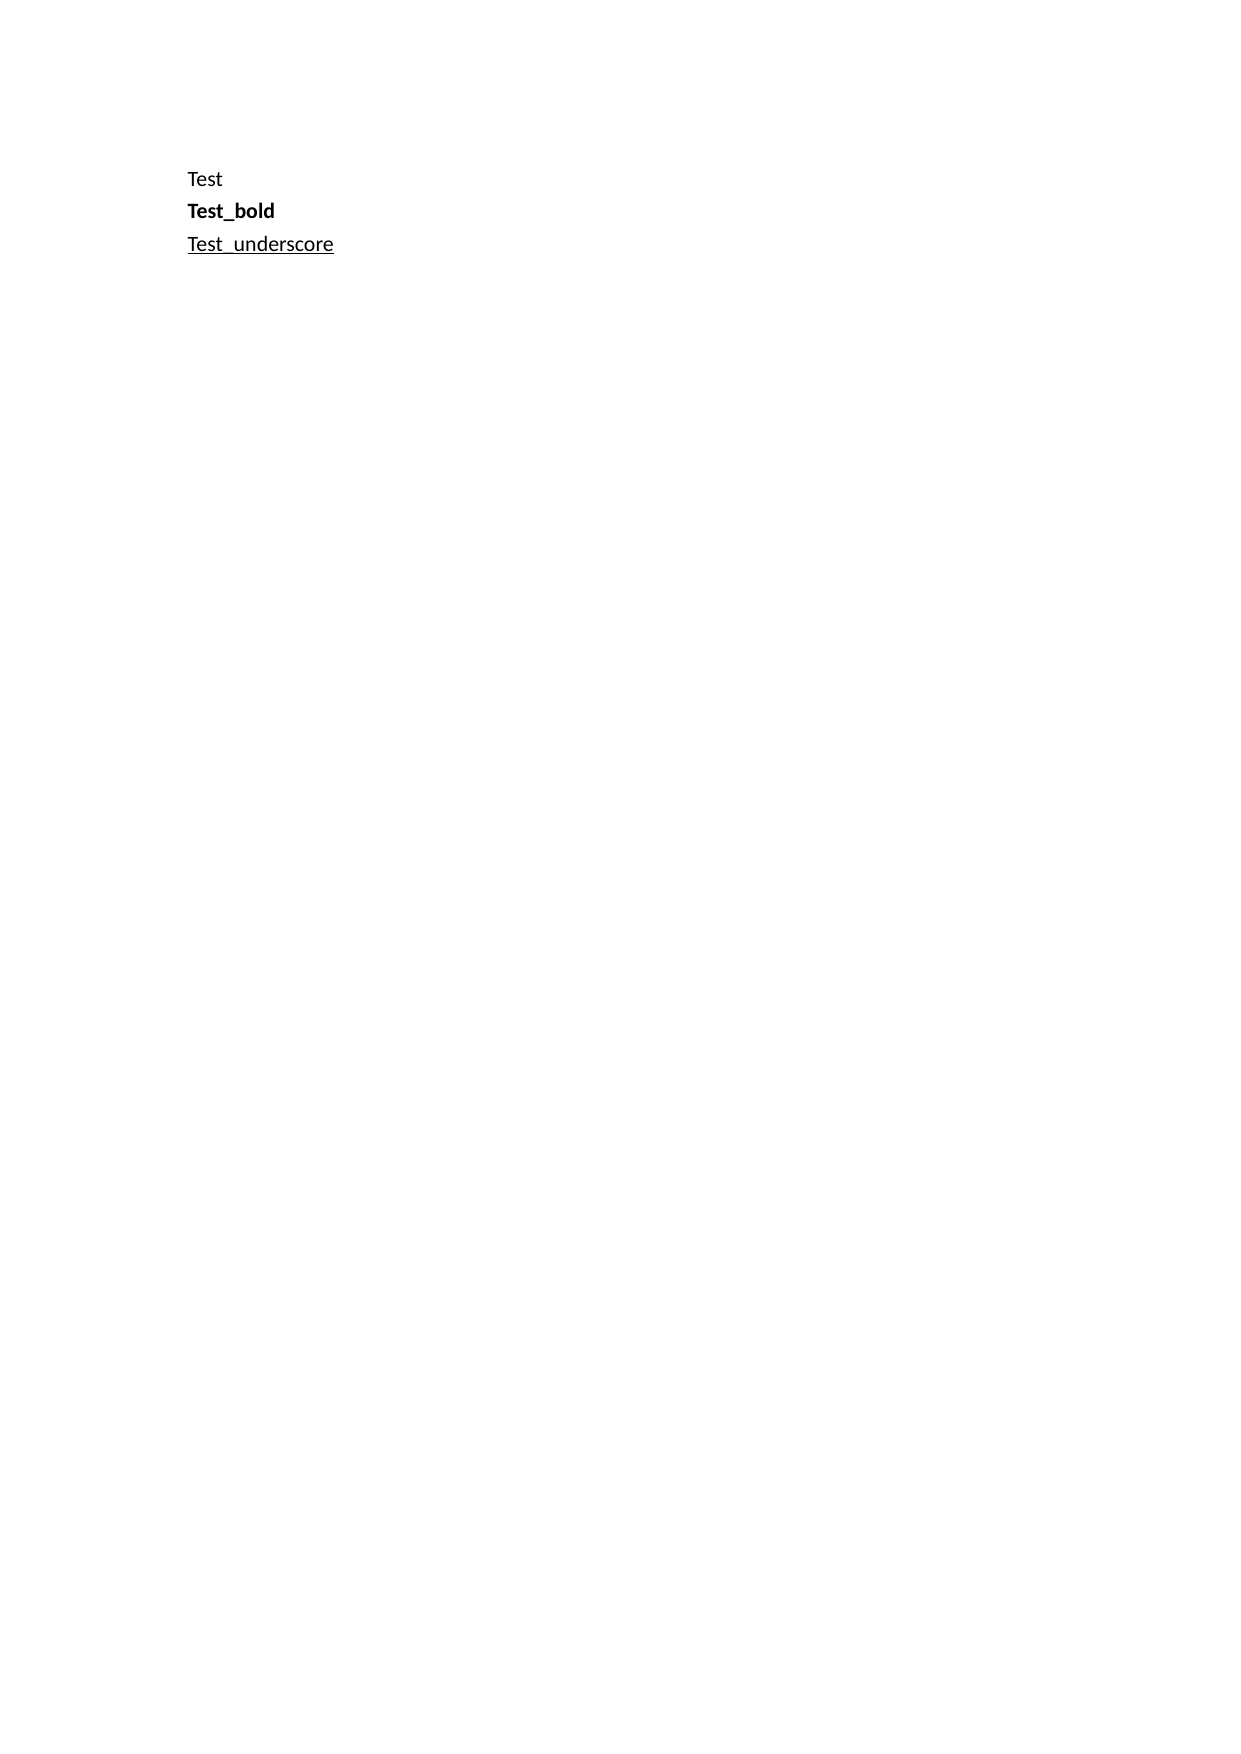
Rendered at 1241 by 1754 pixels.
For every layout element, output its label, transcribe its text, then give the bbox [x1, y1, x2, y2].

text Test_underscore [187, 227, 1053, 259]
text Test_bold [187, 194, 1053, 227]
text Test [187, 162, 1053, 194]
